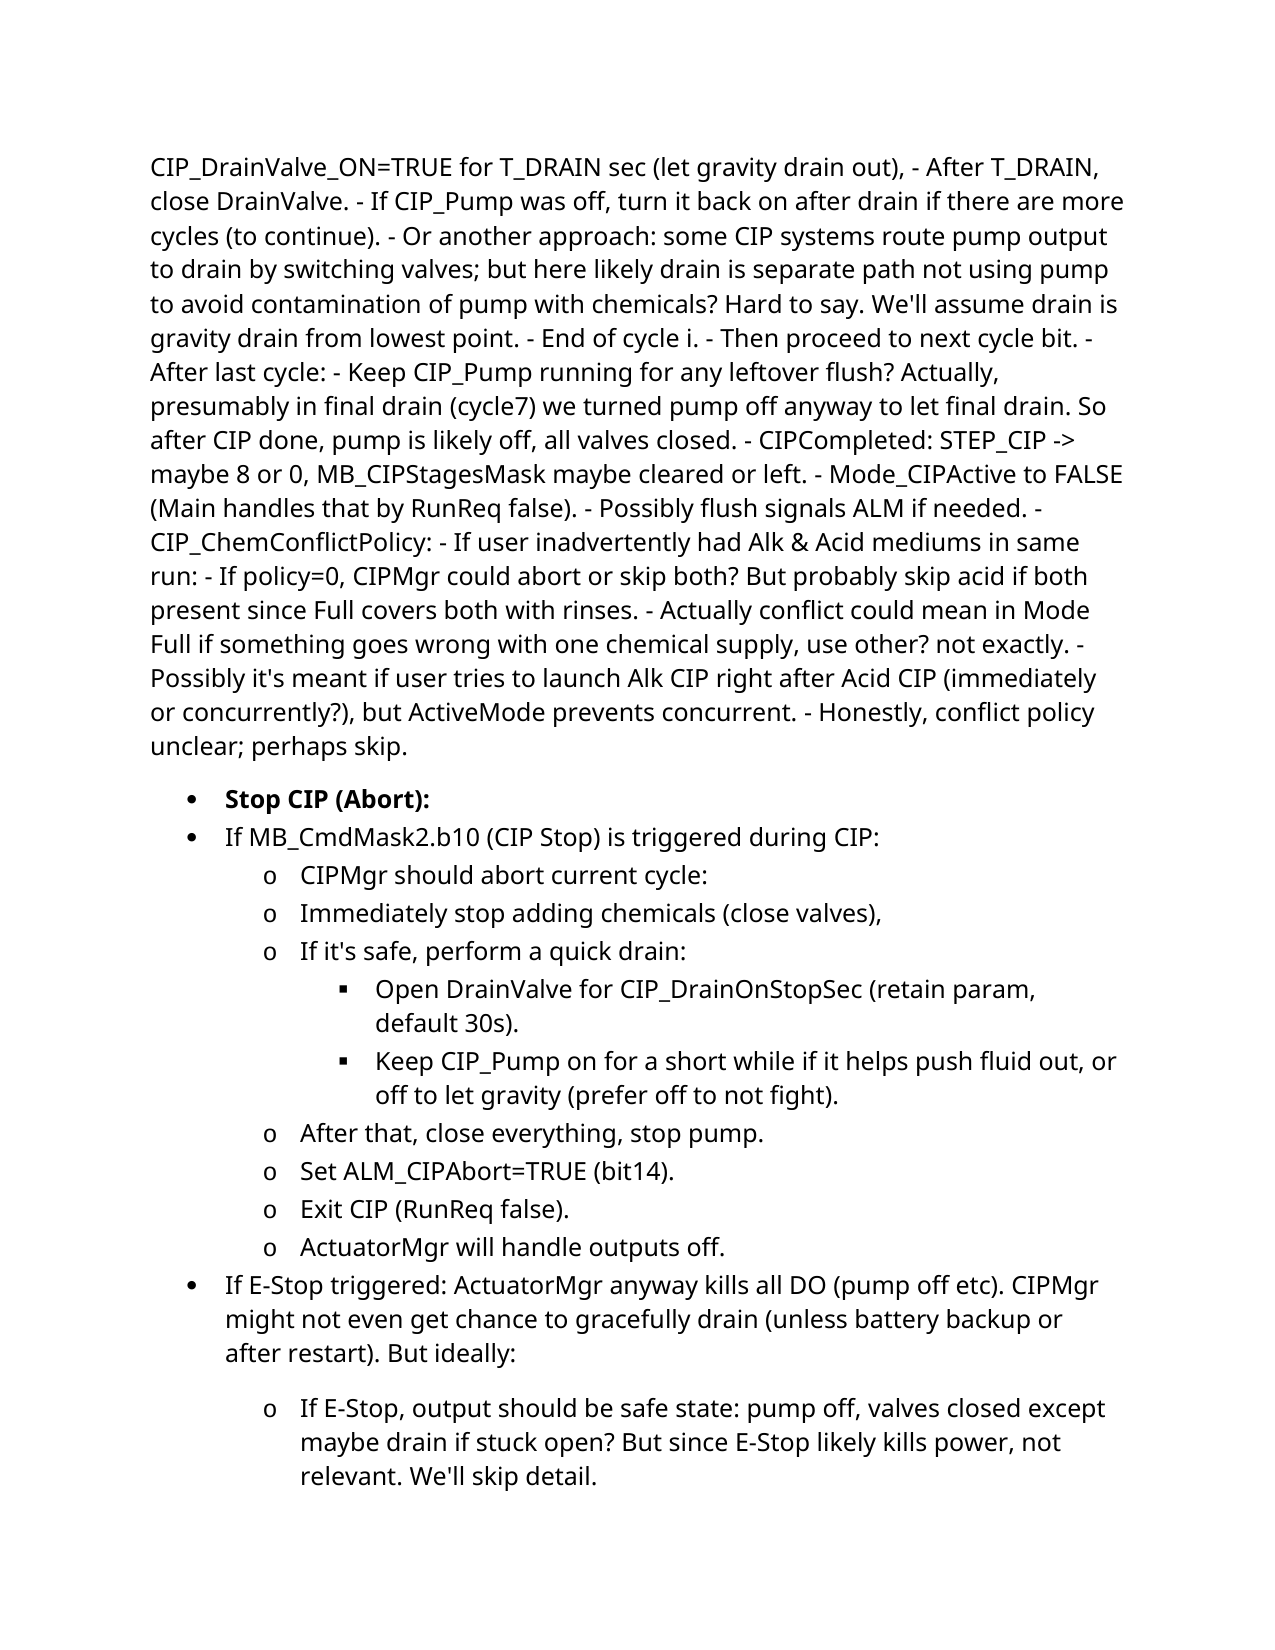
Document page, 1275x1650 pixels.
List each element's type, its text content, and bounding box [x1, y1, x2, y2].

list If it's safe, perform a quick drain: [262, 933, 1125, 968]
list ActuatorMgr will handle outputs off. [262, 1229, 1125, 1264]
list If E-Stop triggered: ActuatorMgr anyway kills all DO (pump off etc). CIPMgr might not even get chance to gracefully drain (unless battery backup or after restart). But ideally: [187, 1267, 1125, 1369]
list Set ALM_CIPAbort=TRUE (bit14). [262, 1153, 1125, 1188]
list Exit CIP (RunReq false). [262, 1191, 1125, 1226]
list Immediately stop adding chemicals (close valves), [262, 896, 1125, 930]
list If E-Stop, output should be safe state: pump off, valves closed except maybe drain if stuck open? But since E-Stop likely kills power, not relevant. We'll skip detail. [262, 1390, 1125, 1493]
list Keep CIP_Pump on for a short while if it helps push fluid out, or off to let gravity (prefer off to not fight). [337, 1043, 1125, 1112]
list After that, close everything, stop pump. [262, 1115, 1125, 1149]
list CIPMgr should abort current cycle: [262, 857, 1125, 892]
list Stop CIP (Abort): [187, 782, 1125, 816]
list If MB_CmdMask2.b10 (CIP Stop) is triggered during CIP: [187, 820, 1125, 854]
list Open DrainValve for CIP_DrainOnStopSec (retain param, default 30s). [337, 972, 1125, 1040]
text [150, 150, 1125, 763]
